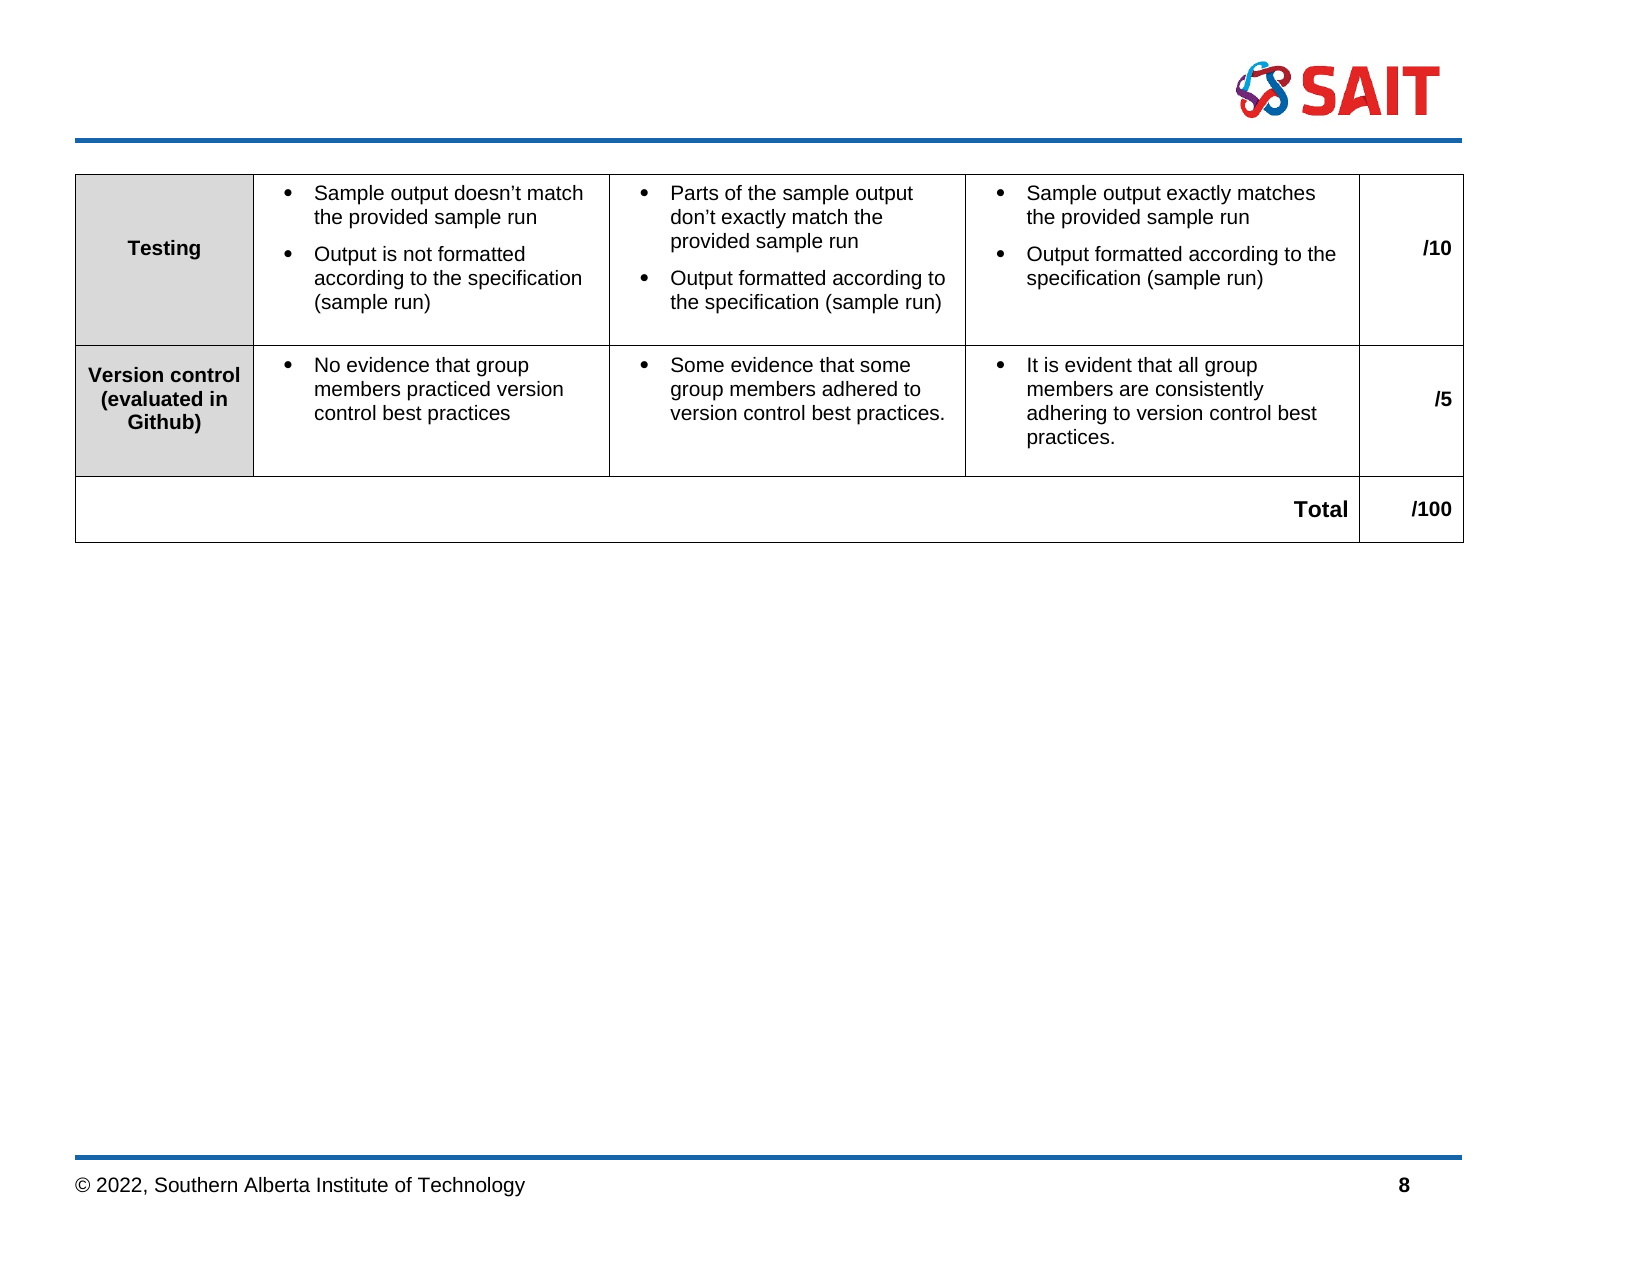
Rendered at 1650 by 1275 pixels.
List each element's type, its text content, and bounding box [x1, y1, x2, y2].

table_cell It is evident that all group members are consistently adhering to version control best practices. [966, 346, 1359, 476]
table_cell Parts of the sample output don’t exactly match the provided sample run Output formatted according to the specification (sample run) [610, 175, 965, 345]
table_cell Version control (evaluated in Github) [76, 346, 253, 476]
table_cell No evidence that group members practiced version control best practices [254, 346, 609, 476]
table_cell /100 [1360, 477, 1463, 542]
table_cell Sample output doesn’t match the provided sample run Output is not formatted according to the specification (sample run) [254, 175, 609, 345]
table_cell Testing [76, 175, 253, 345]
picture [1212, 37, 1463, 142]
table_cell Sample output exactly matches the provided sample run Output formatted according to the specification (sample run) [966, 175, 1359, 345]
table_cell /10 [1360, 175, 1463, 345]
table_cell Some evidence that some group members adhered to version control best practices. [610, 346, 965, 476]
table_cell /5 [1360, 346, 1463, 476]
table_cell Total [76, 477, 1359, 542]
